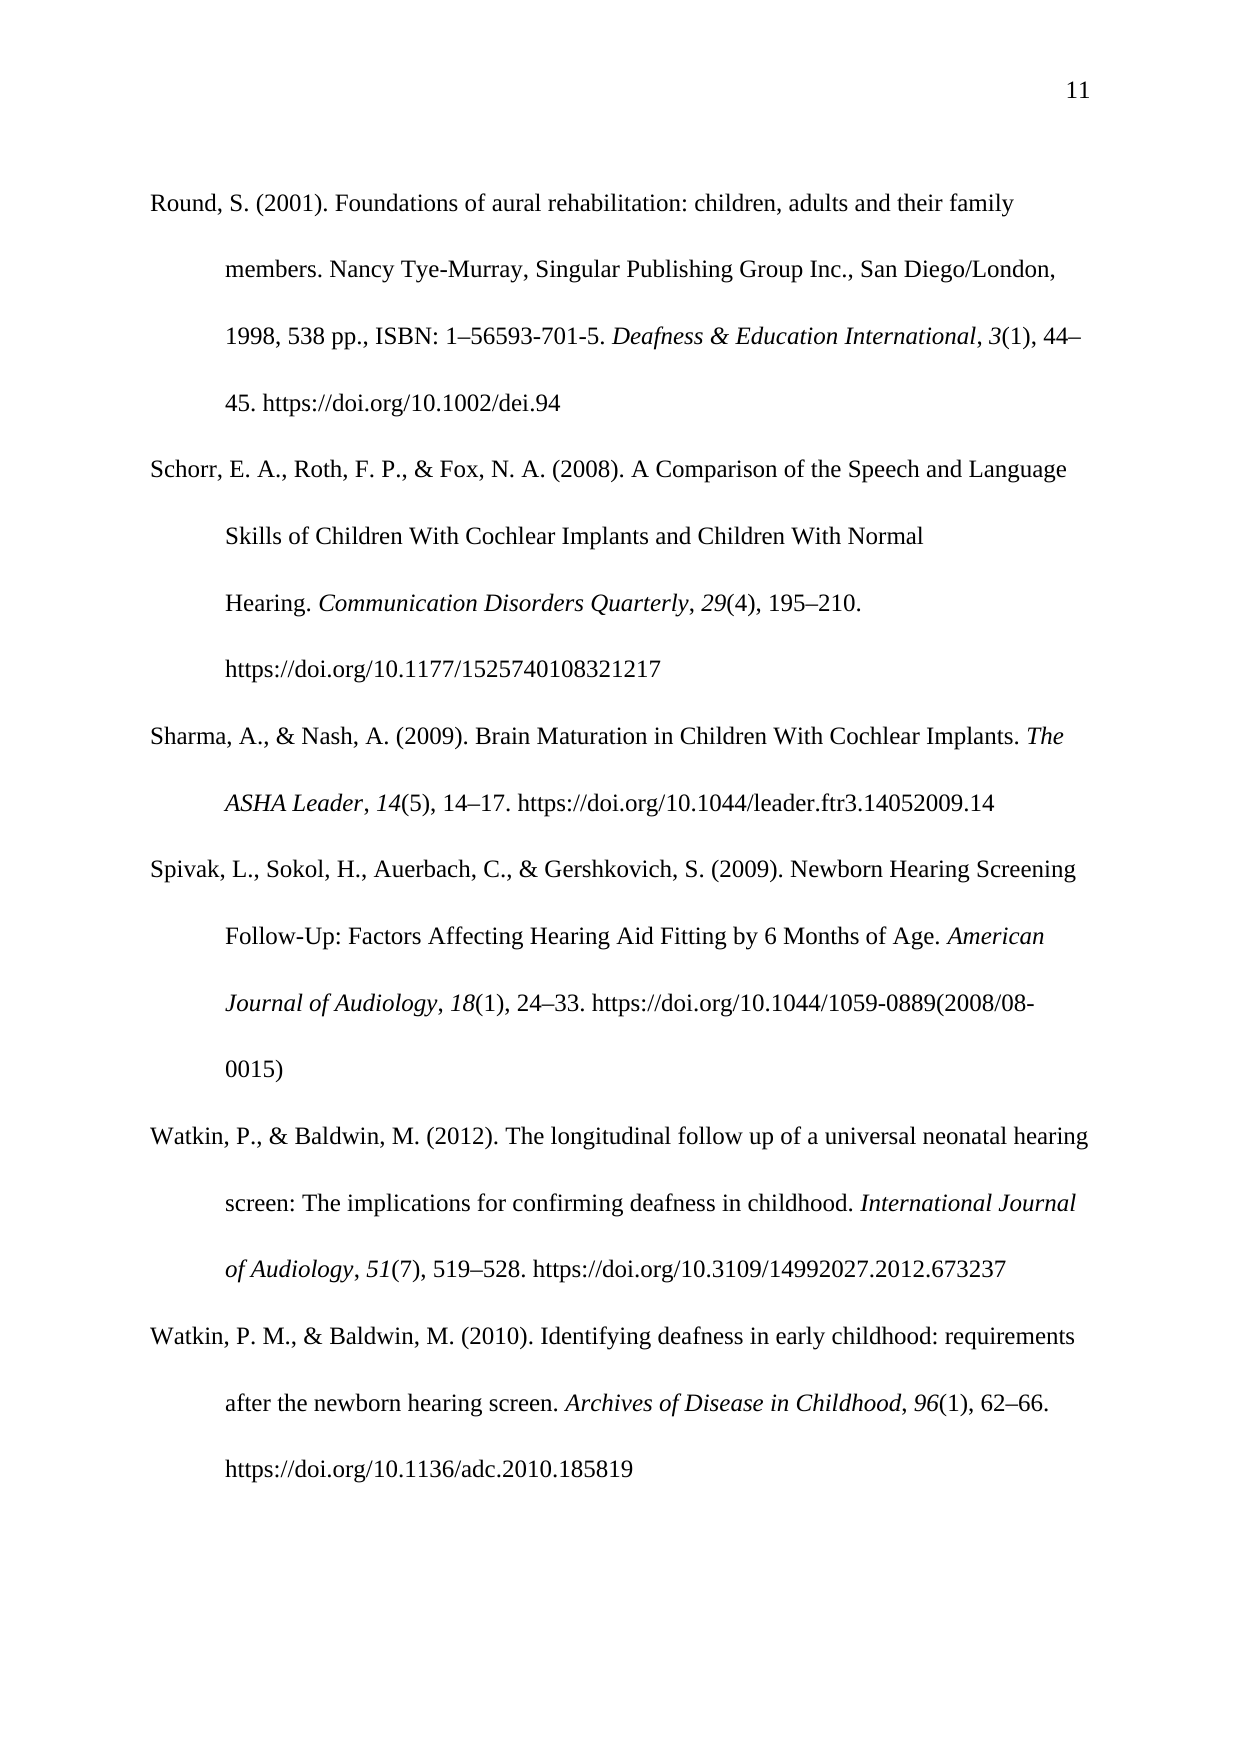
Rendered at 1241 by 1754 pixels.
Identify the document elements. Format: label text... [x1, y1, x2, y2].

text Spivak, L., Sokol, H., Auerbach, C., & Gershkovich, S. (2009). Newborn Hearing Screening Follow-Up: Factors Affecting Hearing Aid Fitting by 6 Months of Age. American Journal of Audiology, 18(1), 24–33. https://doi.org/10.1044/1059-0889(2008/08-0015) [150, 817, 1090, 1083]
text Round, S. (2001). Foundations of aural rehabilitation: children, adults and their family members. Nancy Tye-Murray, Singular Publishing Group Inc., San Diego/London, 1998, 538 pp., ISBN: 1–56593-701-5. Deafness & Education International, 3(1), 44–45. https://doi.org/10.1002/dei.94 [150, 150, 1090, 417]
text Watkin, P., & Baldwin, M. (2012). The longitudinal follow up of a universal neonatal hearing screen: The implications for confirming deafness in childhood. International Journal of Audiology, 51(7), 519–528. https://doi.org/10.3109/14992027.2012.673237 [150, 1083, 1090, 1283]
text Watkin, P. M., & Baldwin, M. (2010). Identifying deafness in early childhood: requirements after the newborn hearing screen. Archives of Disease in Childhood, 96(1), 62–66. https://doi.org/10.1136/adc.2010.185819 [150, 1283, 1090, 1483]
text Schorr, E. A., Roth, F. P., & Fox, N. A. (2008). A Comparison of the Speech and Language Skills of Children With Cochlear Implants and Children With Normal Hearing. Communication Disorders Quarterly, 29(4), 195–210. https://doi.org/10.1177/1525740108321217 [150, 417, 1090, 683]
text Sharma, A., & Nash, A. (2009). Brain Maturation in Children With Cochlear Implants. The ASHA Leader, 14(5), 14–17. https://doi.org/10.1044/leader.ftr3.14052009.14 [150, 683, 1090, 817]
